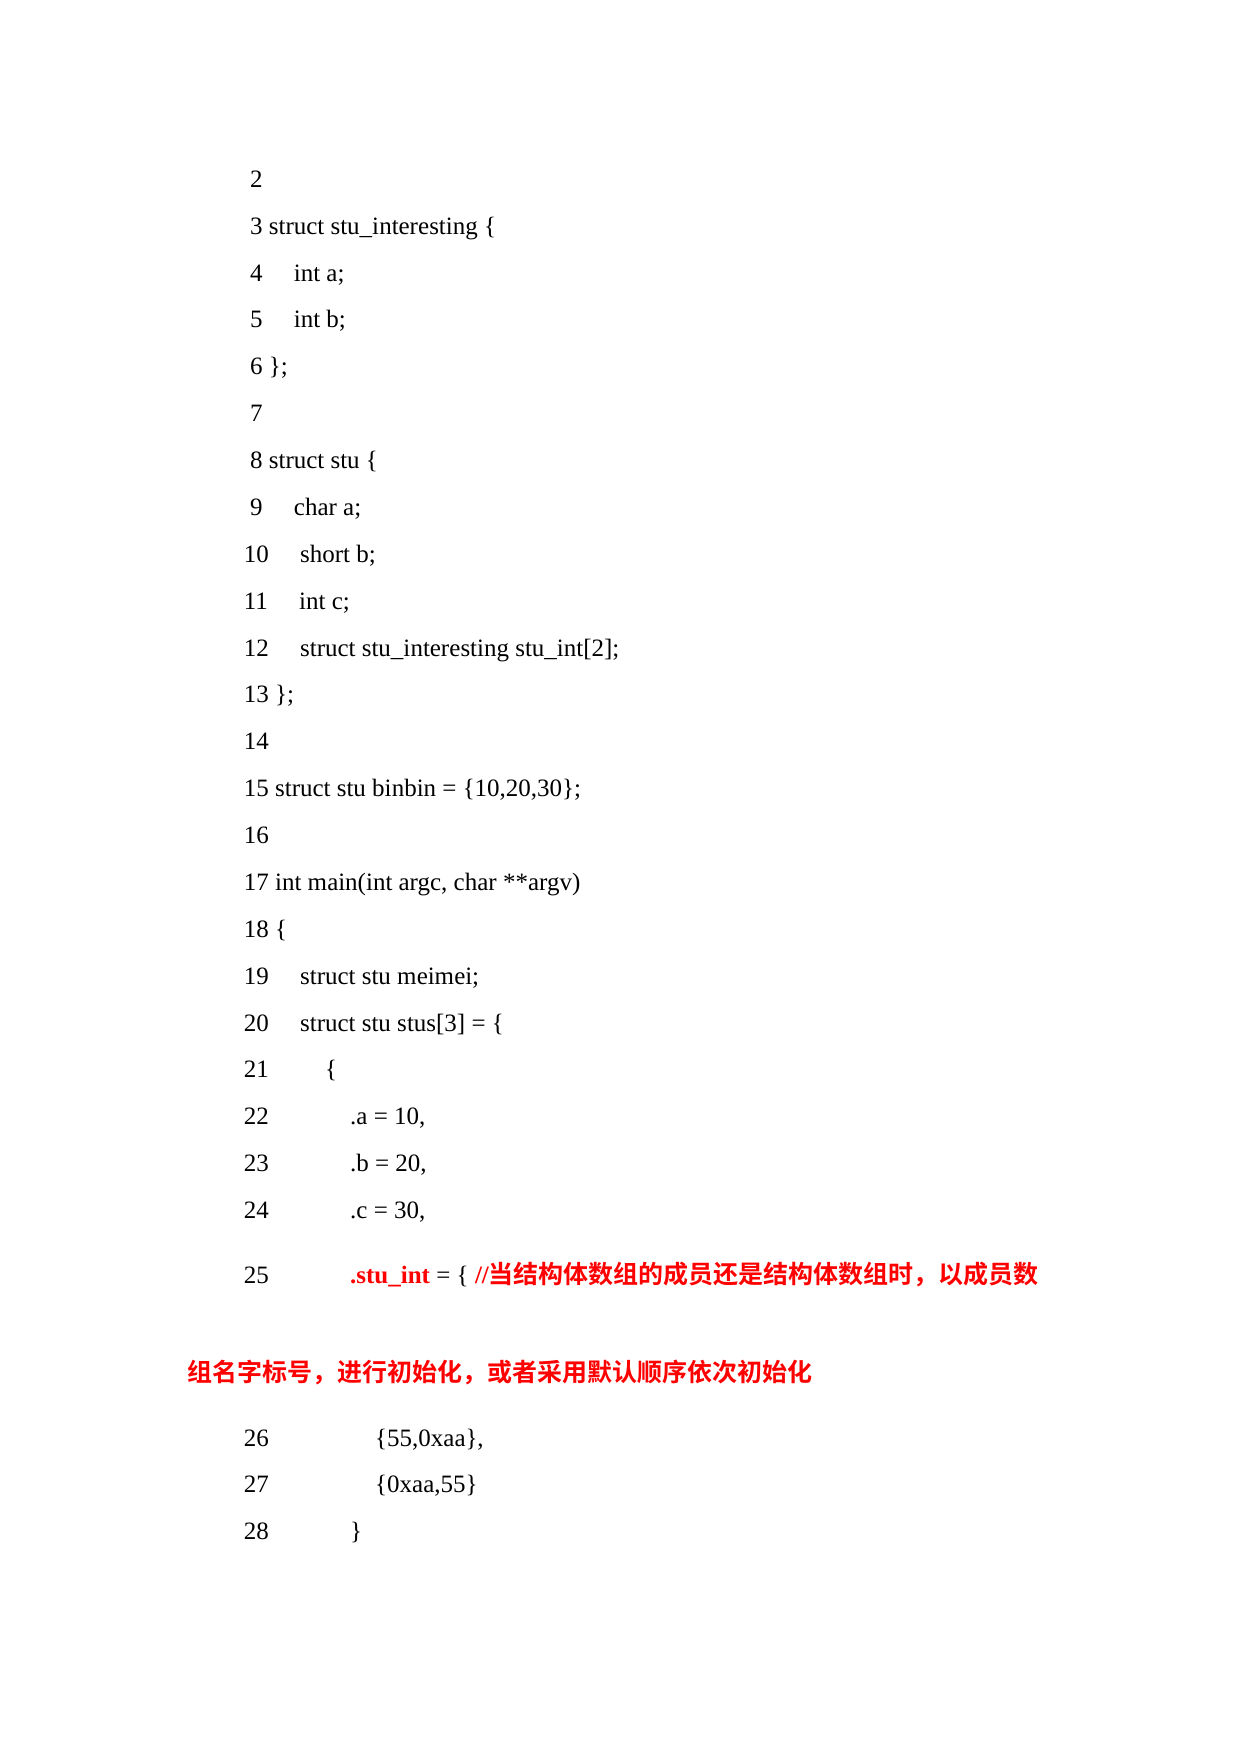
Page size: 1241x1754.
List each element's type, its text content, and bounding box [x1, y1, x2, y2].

list 13 }; [187, 678, 1053, 710]
list 12 struct stu_interesting stu_int[2]; [187, 631, 1053, 663]
list 10 short b; [187, 537, 1053, 569]
list 19 struct stu meimei; [187, 959, 1053, 991]
list 28 } [187, 1514, 1053, 1547]
list 18 { [187, 912, 1053, 944]
list 24 .c = 30, [187, 1193, 1053, 1226]
list 17 int main(int argc, char **argv) [187, 865, 1053, 898]
list 27 {0xaa,55} [187, 1468, 1053, 1500]
list 11 int c; [187, 584, 1053, 616]
list 3 struct stu_interesting { [187, 209, 1053, 241]
list 5 int b; [187, 303, 1053, 335]
list 9 char a; [187, 490, 1053, 523]
list 21 { [187, 1053, 1053, 1085]
list 23 .b = 20, [187, 1146, 1053, 1179]
list 7 [187, 396, 1053, 429]
list 2 [187, 162, 1053, 194]
list 26 {55,0xaa}, [187, 1421, 1053, 1453]
list 25 .stu_int = { //当结构体数组的成员还是结构体数组时，以成员数组名字标号，进行初始化，或者采用默认顺序依次初始化 [187, 1240, 1053, 1403]
list 15 struct stu binbin = {10,20,30}; [187, 771, 1053, 804]
list 20 struct stu stus[3] = { [187, 1006, 1053, 1038]
list 16 [187, 818, 1053, 851]
list 8 struct stu { [187, 443, 1053, 476]
list 22 .a = 10, [187, 1099, 1053, 1132]
list 14 [187, 724, 1053, 757]
list 4 int a; [187, 256, 1053, 288]
list 6 }; [187, 349, 1053, 382]
